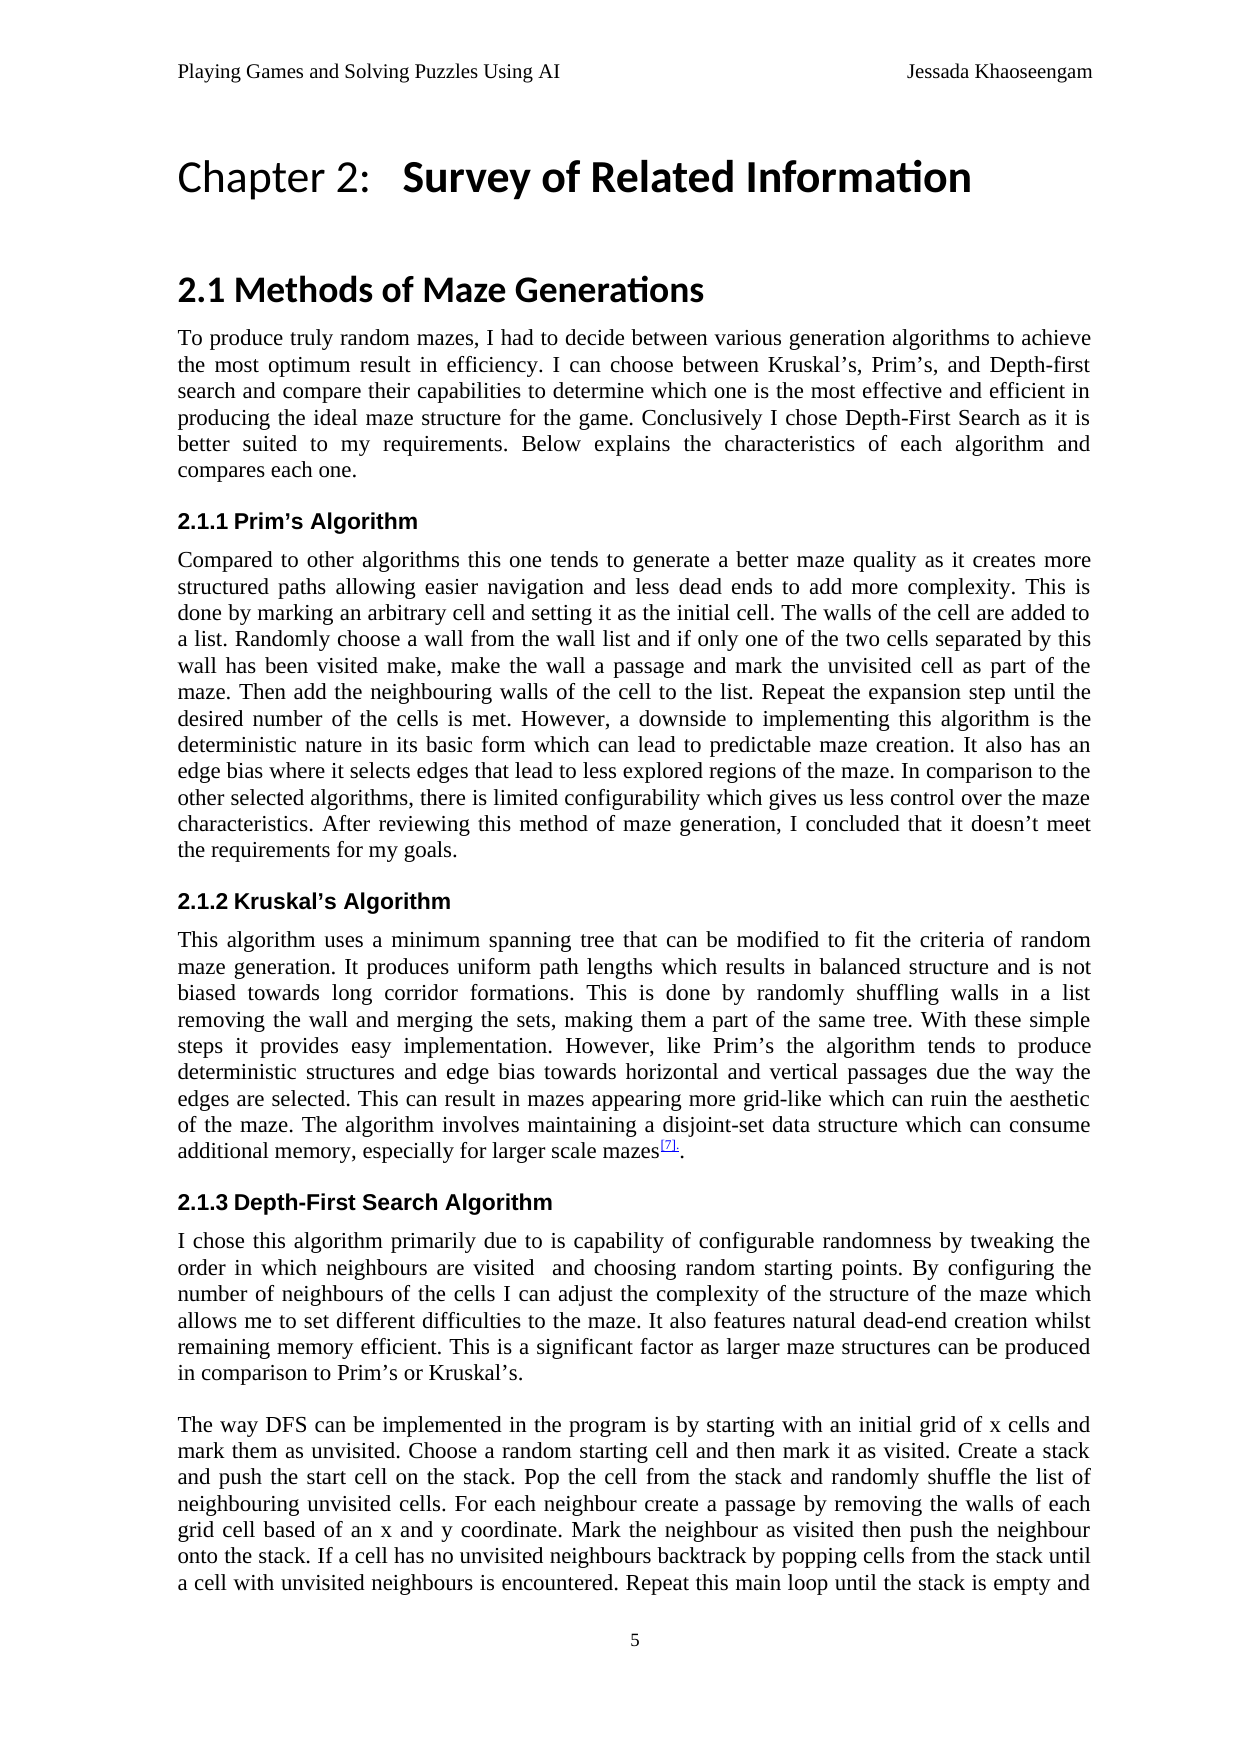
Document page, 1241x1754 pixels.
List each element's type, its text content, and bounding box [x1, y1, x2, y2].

subtitle Survey of Related Information [177, 148, 1092, 204]
text Compared to other algorithms this one tends to generate a better maze quality as it creates more structured paths allowing easier navigation and less dead ends to add more complexity. This is done by marking an arbitrary cell and setting it as the initial cell. The walls of the cell are added to a list. Randomly choose a wall from the wall list and if only one of the two cells separated by this wall has been visited make, make the wall a passage and mark the unvisited cell as part of the maze. Then add the neighbouring walls of the cell to the list. Repeat the expansion step until the desired number of the cells is met. However, a downside to implementing this algorithm is the deterministic nature in its basic form which can lead to predictable maze creation. It also has an edge bias where it selects edges that lead to less explored regions of the maze. In comparison to the other selected algorithms, there is limited configurability which gives us less control over the maze characteristics. After reviewing this method of maze generation, I concluded that it doesn’t meet the requirements for my goals. [177, 546, 1092, 863]
text This algorithm uses a minimum spanning tree that can be modified to fit the criteria of random maze generation. It produces uniform path lengths which results in balanced structure and is not biased towards long corridor formations. This is done by randomly shuffling walls in a list removing the wall and merging the sets, making them a part of the same tree. With these simple steps it provides easy implementation. However, like Prim’s the algorithm tends to produce deterministic structures and edge bias towards horizontal and vertical passages due the way the edges are selected. This can result in mazes appearing more grid-like which can ruin the aesthetic of the maze. The algorithm involves maintaining a disjoint-set data structure which can consume additional memory, especially for larger scale mazes[7].. [177, 927, 1092, 1164]
text I chose this algorithm primarily due to is capability of configurable randomness by tweaking the order in which neighbours are visited and choosing random starting points. By configuring the number of neighbours of the cells I can adjust the complexity of the structure of the maze which allows me to set different difficulties to the maze. It also features natural dead-end creation whilst remaining memory efficient. This is a significant factor as larger maze structures can be produced in comparison to Prim’s or Kruskal’s. [177, 1228, 1092, 1386]
subtitle Methods of Maze Generations [177, 266, 1092, 312]
subtitle Kruskal’s Algorithm [177, 888, 1092, 914]
subtitle Prim’s Algorithm [177, 508, 1092, 534]
subtitle Depth-First Search Algorithm [177, 1189, 1092, 1215]
text To produce truly random mazes, I had to decide between various generation algorithms to achieve the most optimum result in efficiency. I can choose between Kruskal’s, Prim’s, and Depth-first search and compare their capabilities to determine which one is the most effective and efficient in producing the ideal maze structure for the game. Conclusively I chose Depth-First Search as it is better suited to my requirements. Below explains the characteristics of each algorithm and compares each one. [177, 324, 1092, 483]
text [177, 1411, 1092, 1595]
